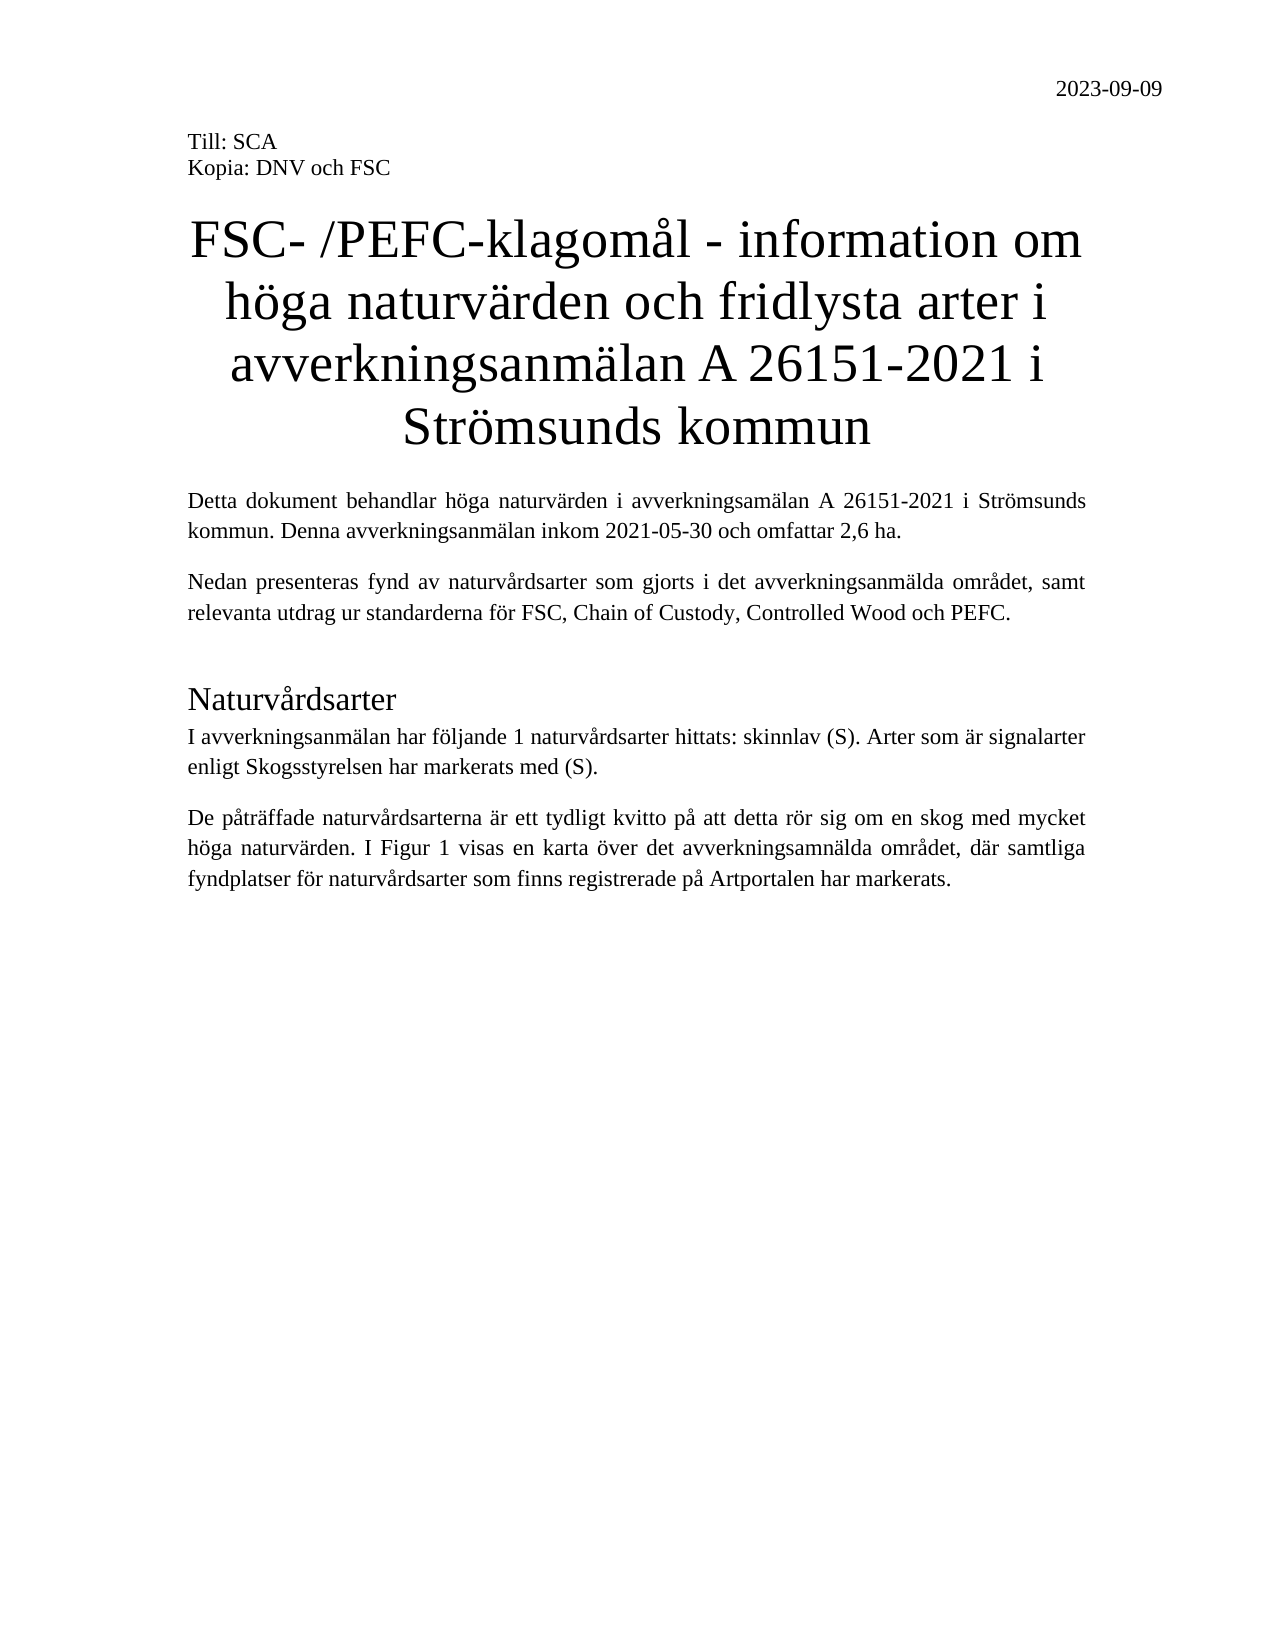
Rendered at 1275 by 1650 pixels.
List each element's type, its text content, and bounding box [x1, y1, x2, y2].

text De påträffade naturvårdsarterna är ett tydligt kvitto på att detta rör sig om en skog med mycket höga naturvärden. I Figur 1 visas en karta över det avverkningsamnälda området, där samtliga fyndplatser för naturvårdsarter som finns registrerade på Artportalen har markerats. [187, 804, 1087, 891]
text I avverkningsanmälan har följande 1 naturvårdsarter hittats: skinnlav (S). Arter som är signalarter enligt Skogsstyrelsen har markerats med (S). [187, 723, 1087, 779]
title FSC- /PEFC-klagomål - information om höga naturvärden och fridlysta arter i avverkningsanmälan A 26151-2021 i Strömsunds kommun [187, 207, 1087, 456]
text Nedan presenteras fynd av naturvårdsarter som gjorts i det avverkningsanmälda området, samt relevanta utdrag ur standarderna för FSC, Chain of Custody, Controlled Wood och PEFC. [187, 568, 1087, 625]
text Detta dokument behandlar höga naturvärden i avverkningsamälan A 26151-2021 i Strömsunds kommun. Denna avverkningsanmälan inkom 2021-05-30 och omfattar 2,6 ha. [187, 487, 1087, 544]
subtitle Naturvårdsarter [187, 679, 1087, 717]
